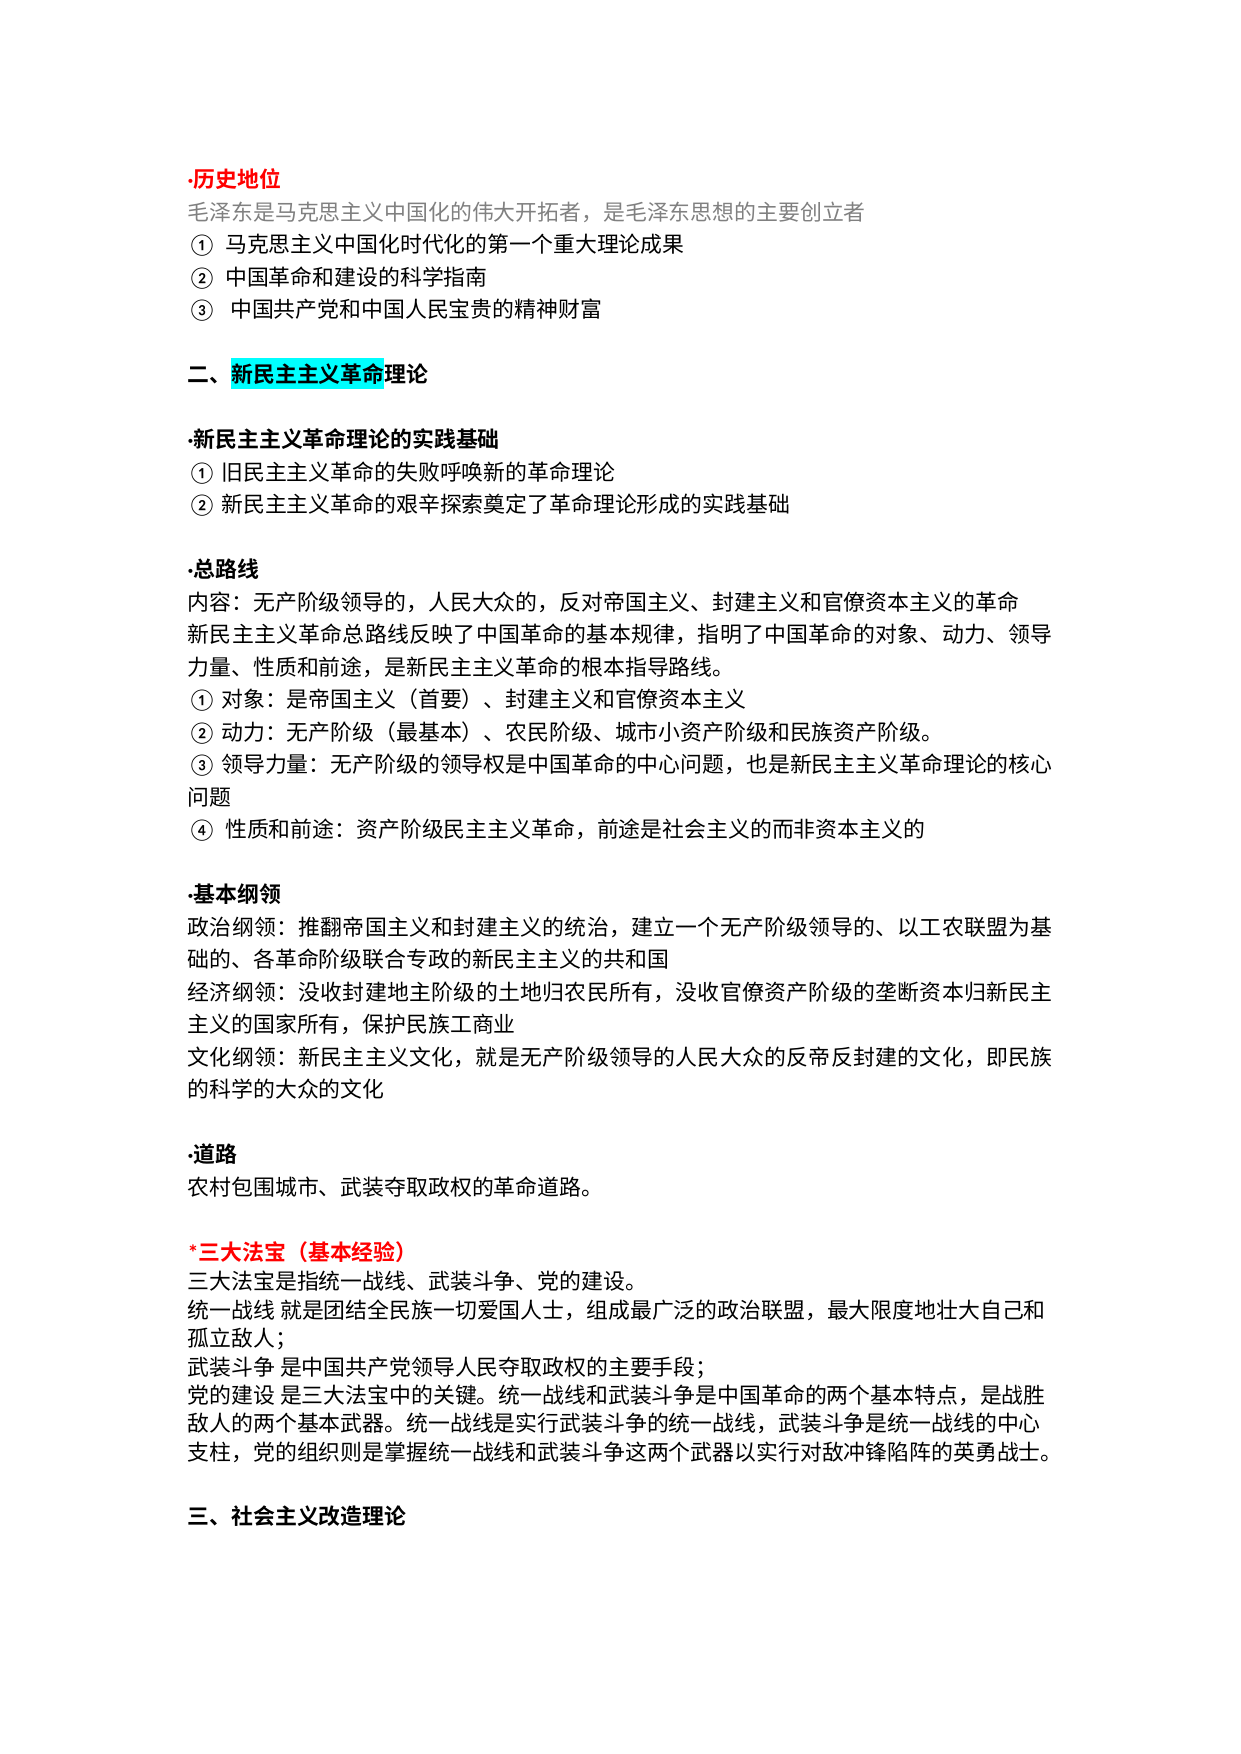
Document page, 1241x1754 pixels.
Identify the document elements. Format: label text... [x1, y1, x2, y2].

text 农村包围城市、武装夺取政权的革命道路。 [187, 1169, 1053, 1202]
list 中国革命和建设的科学指南 [187, 259, 1053, 292]
text 经济纲领：没收封建地主阶级的土地归农民所有，没收官僚资产阶级的垄断资本归新民主主义的国家所有，保护民族工商业 [187, 974, 1053, 1039]
text ·总路线 [187, 552, 1053, 584]
text ·历史地位 [187, 162, 1053, 194]
text 二、新民主主义革命理论 [187, 357, 1053, 389]
text 三、社会主义改造理论 [187, 1499, 1053, 1531]
text ③领导力量：无产阶级的领导权是中国革命的中心问题，也是新民主主义革命理论的核心问题 [187, 747, 1053, 812]
text ②新民主主义革命的艰辛探索奠定了革命理论形成的实践基础 [187, 487, 1053, 519]
text 三大法宝是指统一战线、武装斗争、党的建设。 [187, 1267, 1053, 1295]
text 毛泽东是马克思主义中国化的伟大开拓者，是毛泽东思想的主要创立者 [187, 194, 1053, 227]
text ·新民主主义革命理论的实践基础 [187, 422, 1053, 454]
text ①旧民主主义革命的失败呼唤新的革命理论 [187, 454, 1053, 487]
text *三大法宝（基本经验） [187, 1234, 1053, 1267]
text 统一战线 就是团结全民族一切爱国人士，组成最广泛的政治联盟，最大限度地壮大自己和孤立敌人； [187, 1295, 1053, 1352]
text 政治纲领：推翻帝国主义和封建主义的统治，建立一个无产阶级领导的、以工农联盟为基础的、各革命阶级联合专政的新民主主义的共和国 [187, 909, 1053, 974]
text ·道路 [187, 1137, 1053, 1169]
list 马克思主义中国化时代化的第一个重大理论成果 [187, 227, 1053, 259]
text ②动力：无产阶级（最基本）、农民阶级、城市小资产阶级和民族资产阶级。 [187, 714, 1053, 747]
text 武装斗争 是中国共产党领导人民夺取政权的主要手段； [187, 1352, 1053, 1381]
text 党的建设 是三大法宝中的关键。统一战线和武装斗争是中国革命的两个基本特点，是战胜敌人的两个基本武器。统一战线是实行武装斗争的统一战线，武装斗争是统一战线的中心支柱，党的组织则是掌握统一战线和武装斗争这两个武器以实行对敌冲锋陷阵的英勇战士。 [187, 1381, 1053, 1466]
text 文化纲领：新民主主义文化，就是无产阶级领导的人民大众的反帝反封建的文化，即民族的科学的大众的文化 [187, 1039, 1053, 1104]
text 新民主主义革命总路线反映了中国革命的基本规律，指明了中国革命的对象、动力、领导力量、性质和前途，是新民主主义革命的根本指导路线。 [187, 617, 1053, 682]
text ①对象：是帝国主义（首要）、封建主义和官僚资本主义 [187, 682, 1053, 714]
list 中国共产党和中国人民宝贵的精神财富 [187, 292, 1053, 324]
list 性质和前途：资产阶级民主主义革命，前途是社会主义的而非资本主义的 [187, 812, 1053, 844]
text ·基本纲领 [187, 877, 1053, 909]
text 内容：无产阶级领导的，人民大众的，反对帝国主义、封建主义和官僚资本主义的革命 [187, 584, 1053, 617]
